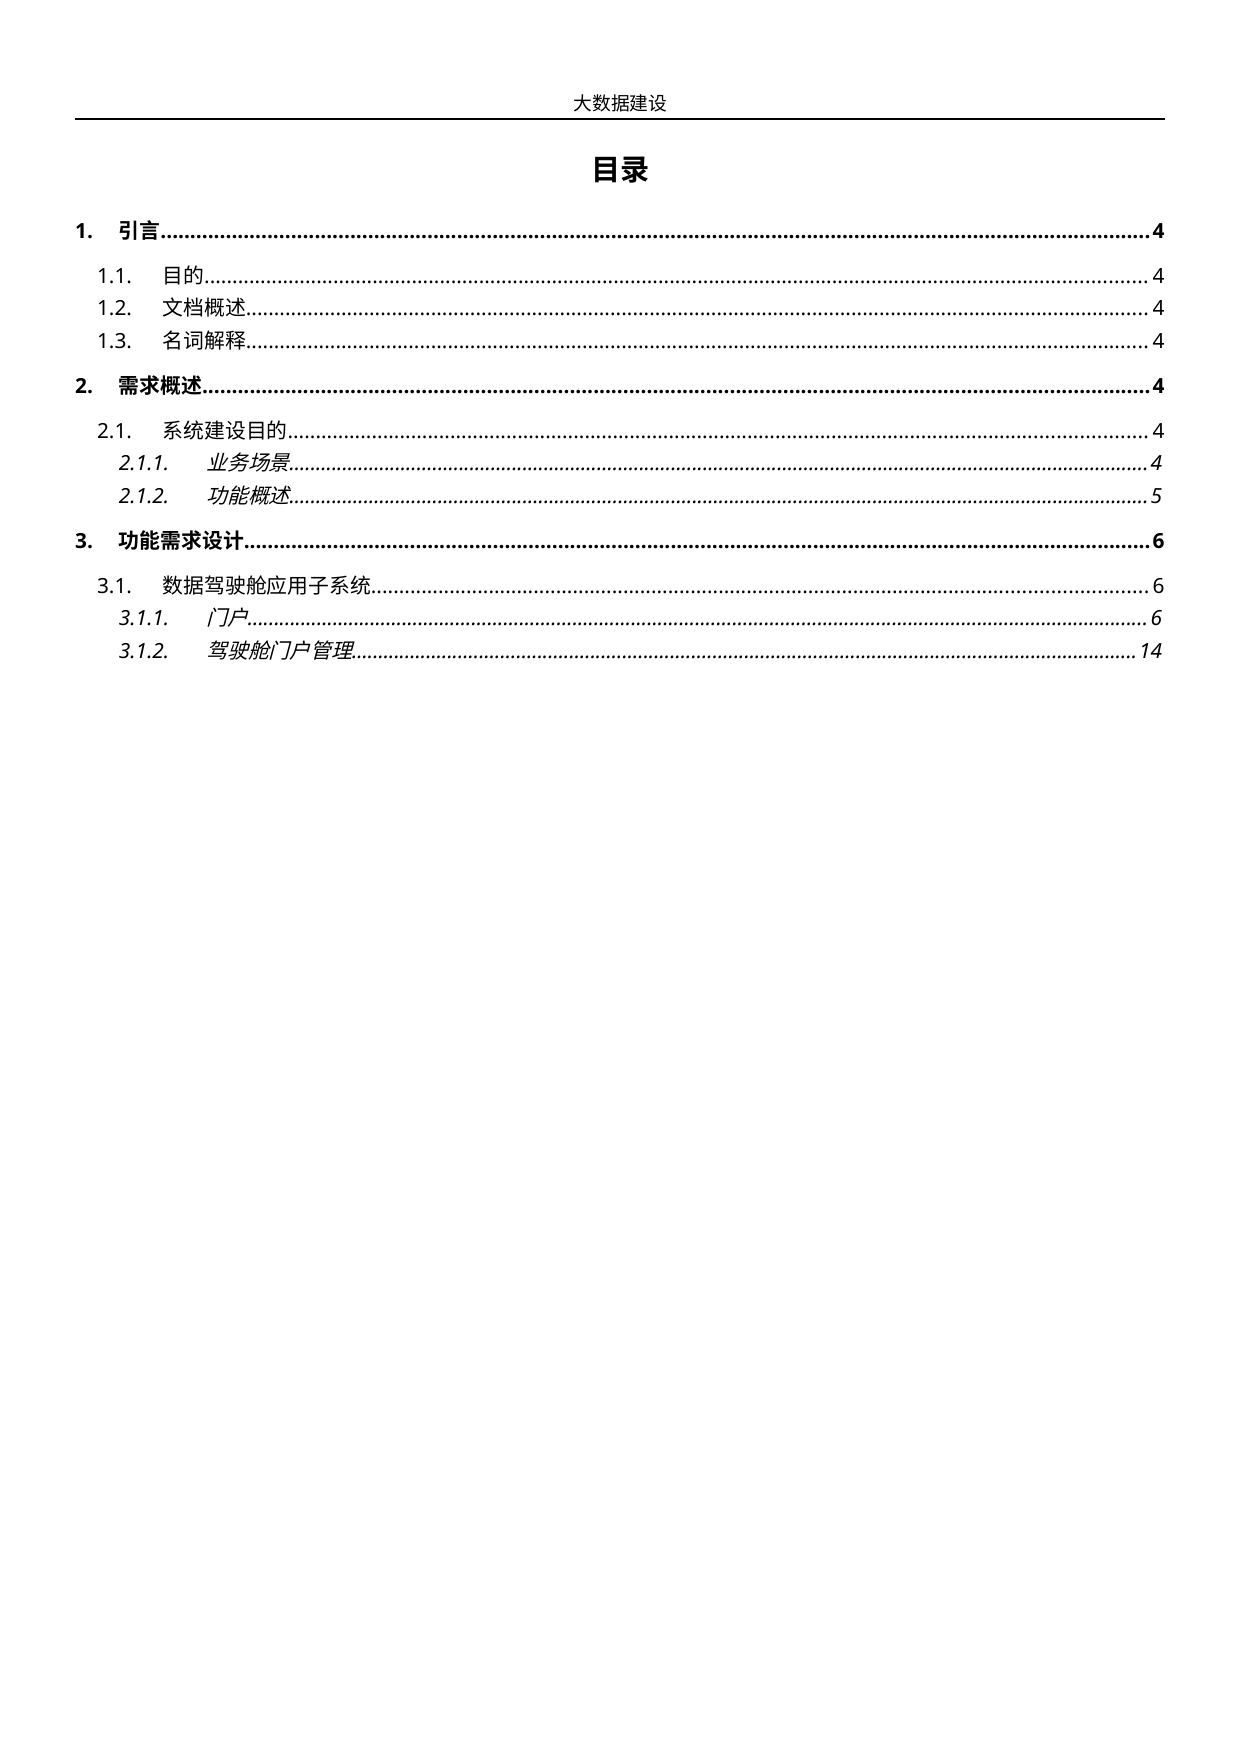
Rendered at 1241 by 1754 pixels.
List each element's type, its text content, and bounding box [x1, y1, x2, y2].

text 3.1.1. 门户 6 [119, 600, 1165, 633]
text 2.1.1. 业务场景 4 [119, 445, 1165, 478]
text 3.1.2. 驾驶舱门户管理 14 [119, 633, 1165, 665]
text 目录 [75, 135, 1165, 200]
text 2.1.2. 功能概述 5 [119, 478, 1165, 510]
text 2. 需求概述 4 [75, 368, 1165, 400]
text 3. 功能需求设计 6 [75, 523, 1165, 555]
text 1.3. 名词解释 4 [97, 323, 1165, 355]
text 3.1. 数据驾驶舱应用子系统 6 [97, 568, 1165, 600]
text 1.1. 目的 4 [97, 258, 1165, 290]
text 1. 引言 4 [75, 213, 1165, 245]
text 1.2. 文档概述 4 [97, 290, 1165, 323]
text 2.1. 系统建设目的 4 [97, 413, 1165, 445]
